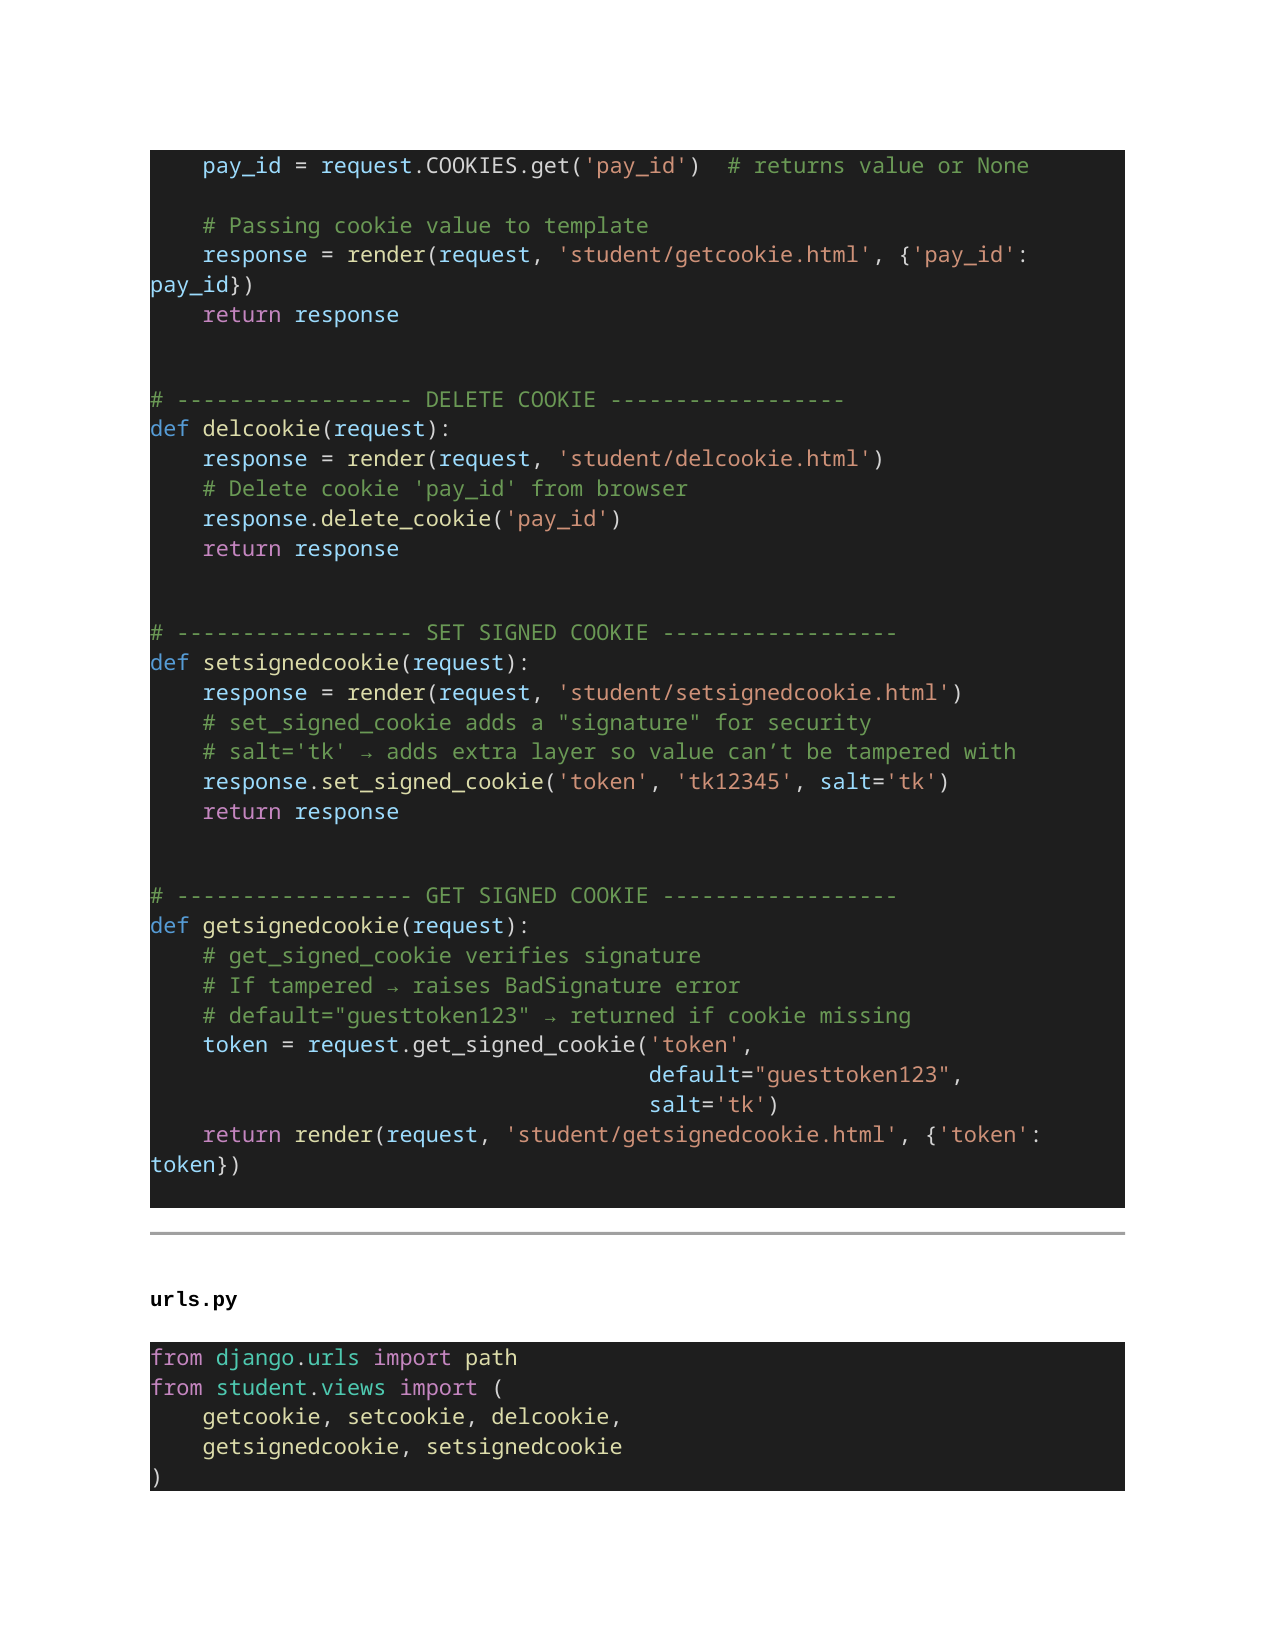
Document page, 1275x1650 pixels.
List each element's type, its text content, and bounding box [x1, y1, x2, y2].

text # ------------------ GET SIGNED COOKIE ------------------ [150, 880, 1125, 910]
text # salt='tk' → adds extra layer so value can’t be tampered with [150, 736, 1125, 766]
text urls.py [150, 1289, 1125, 1313]
text def getsignedcookie(request): [150, 910, 1125, 940]
text return response [150, 299, 1125, 329]
text ) [150, 1461, 1125, 1491]
text response.set_signed_cookie('token', 'tk12345', salt='tk') [150, 766, 1125, 796]
text def delcookie(request): [150, 413, 1125, 443]
text default="guesttoken123", [150, 1059, 1125, 1089]
text # If tampered → raises BadSignature error [150, 970, 1125, 999]
text # ------------------ SET SIGNED COOKIE ------------------ [150, 617, 1125, 647]
text salt='tk') [150, 1089, 1125, 1119]
text pay_id = request.COOKIES.get('pay_id') # returns value or None [150, 150, 1125, 180]
text from django.urls import path [150, 1342, 1125, 1372]
text token = request.get_signed_cookie('token', [150, 1029, 1125, 1059]
text getcookie, setcookie, delcookie, [150, 1401, 1125, 1431]
text getsignedcookie, setsignedcookie [150, 1431, 1125, 1461]
text response = render(request, 'student/delcookie.html') [150, 443, 1125, 473]
text def setsignedcookie(request): [150, 647, 1125, 677]
text response = render(request, 'student/setsignedcookie.html') [150, 677, 1125, 706]
text response = render(request, 'student/getcookie.html', {'pay_id': pay_id}) [150, 239, 1125, 299]
text # set_signed_cookie adds a "signature" for security [150, 706, 1125, 736]
text # ------------------ DELETE COOKIE ------------------ [150, 383, 1125, 413]
text # Passing cookie value to template [150, 209, 1125, 239]
text return render(request, 'student/getsignedcookie.html', {'token': token}) [150, 1119, 1125, 1178]
text # default="guesttoken123" → returned if cookie missing [150, 999, 1125, 1029]
text # get_signed_cookie verifies signature [150, 940, 1125, 970]
text return response [150, 796, 1125, 826]
text from student.views import ( [150, 1372, 1125, 1401]
text # Delete cookie 'pay_id' from browser [150, 473, 1125, 503]
text return response [150, 532, 1125, 562]
text response.delete_cookie('pay_id') [150, 503, 1125, 532]
